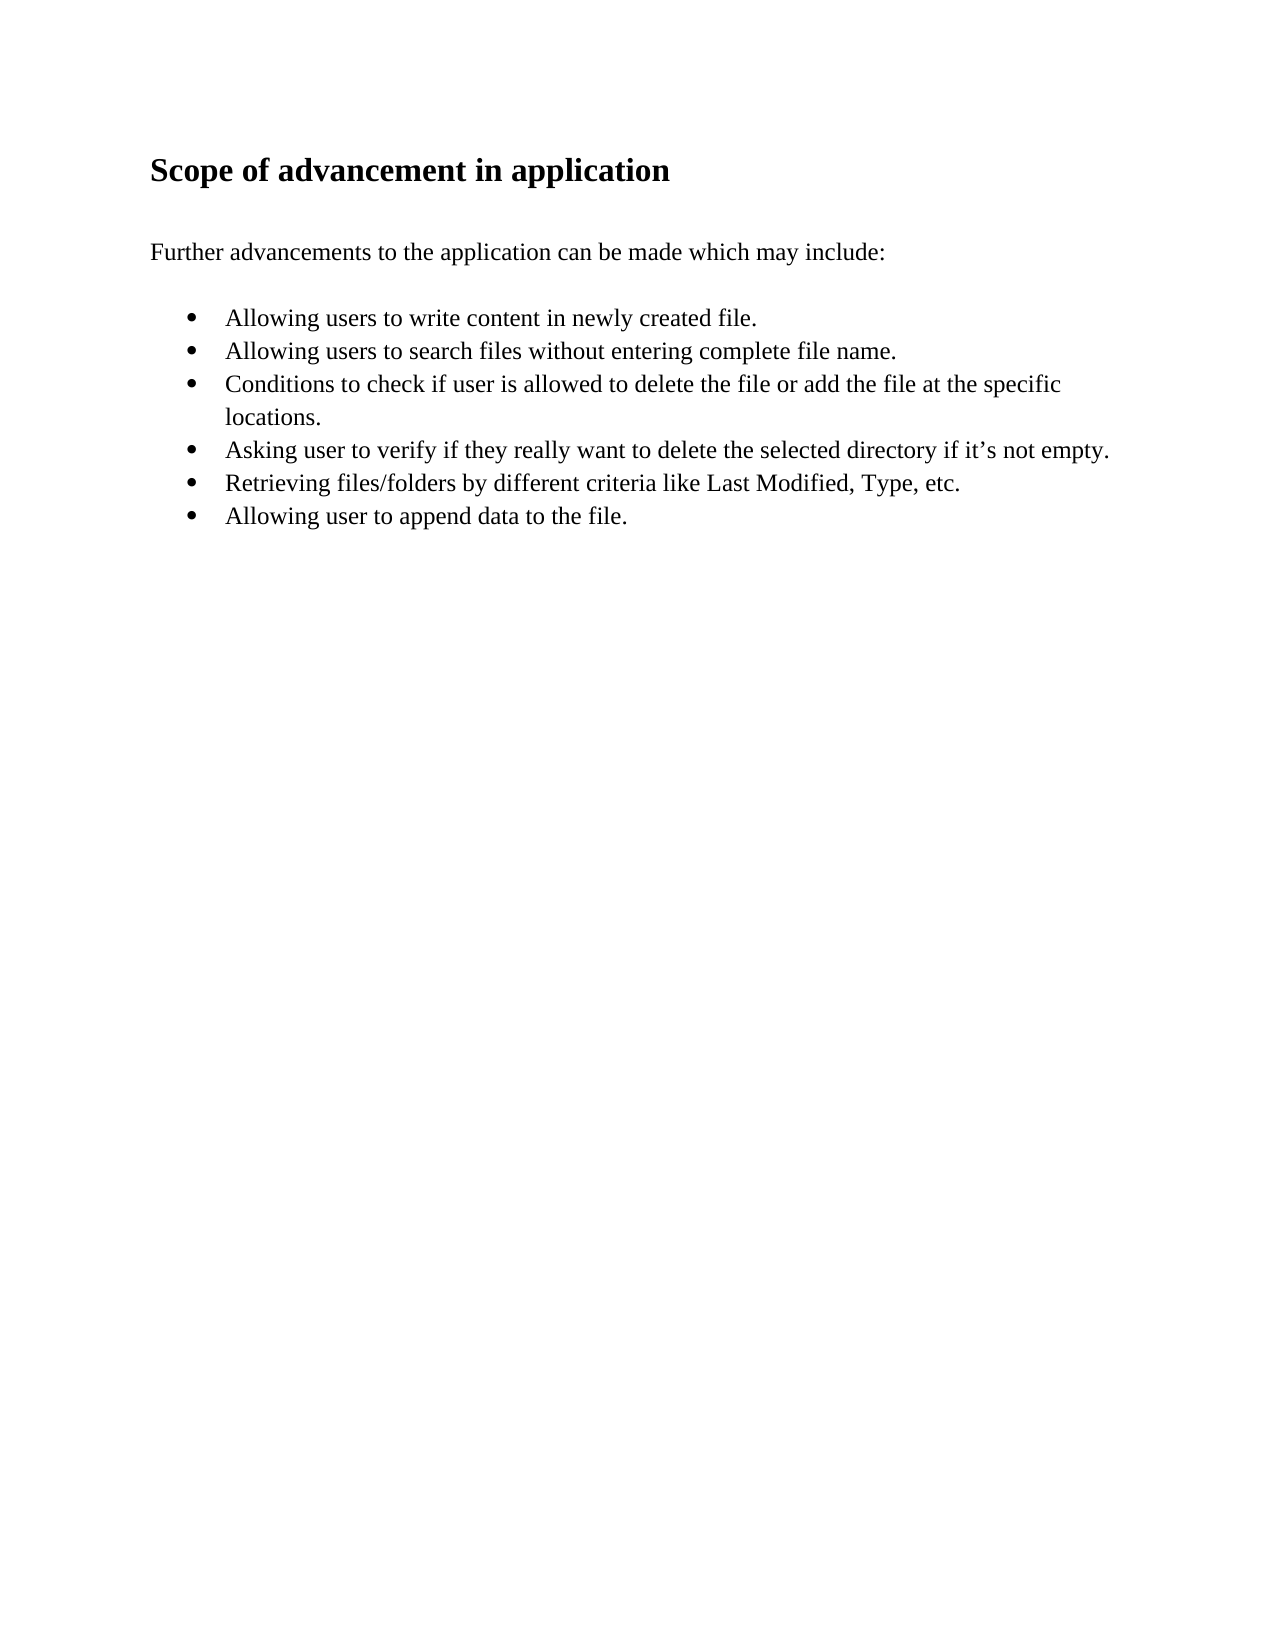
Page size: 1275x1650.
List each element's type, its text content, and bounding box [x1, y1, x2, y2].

text Further advancements to the application can be made which may include: [150, 237, 1125, 266]
list Conditions to check if user is allowed to delete the file or add the file at the specific locations. [187, 369, 1125, 431]
subtitle Scope of advancement in application [150, 150, 1125, 188]
list Allowing users to search files without entering complete file name. [187, 336, 1125, 364]
list Retrieving files/folders by different criteria like Last Modified, Type, etc. [187, 468, 1125, 497]
list Allowing users to write content in newly created file. [187, 303, 1125, 332]
list Allowing user to append data to the file. [187, 501, 1125, 530]
list Asking user to verify if they really want to delete the selected directory if it’s not empty. [187, 435, 1125, 464]
